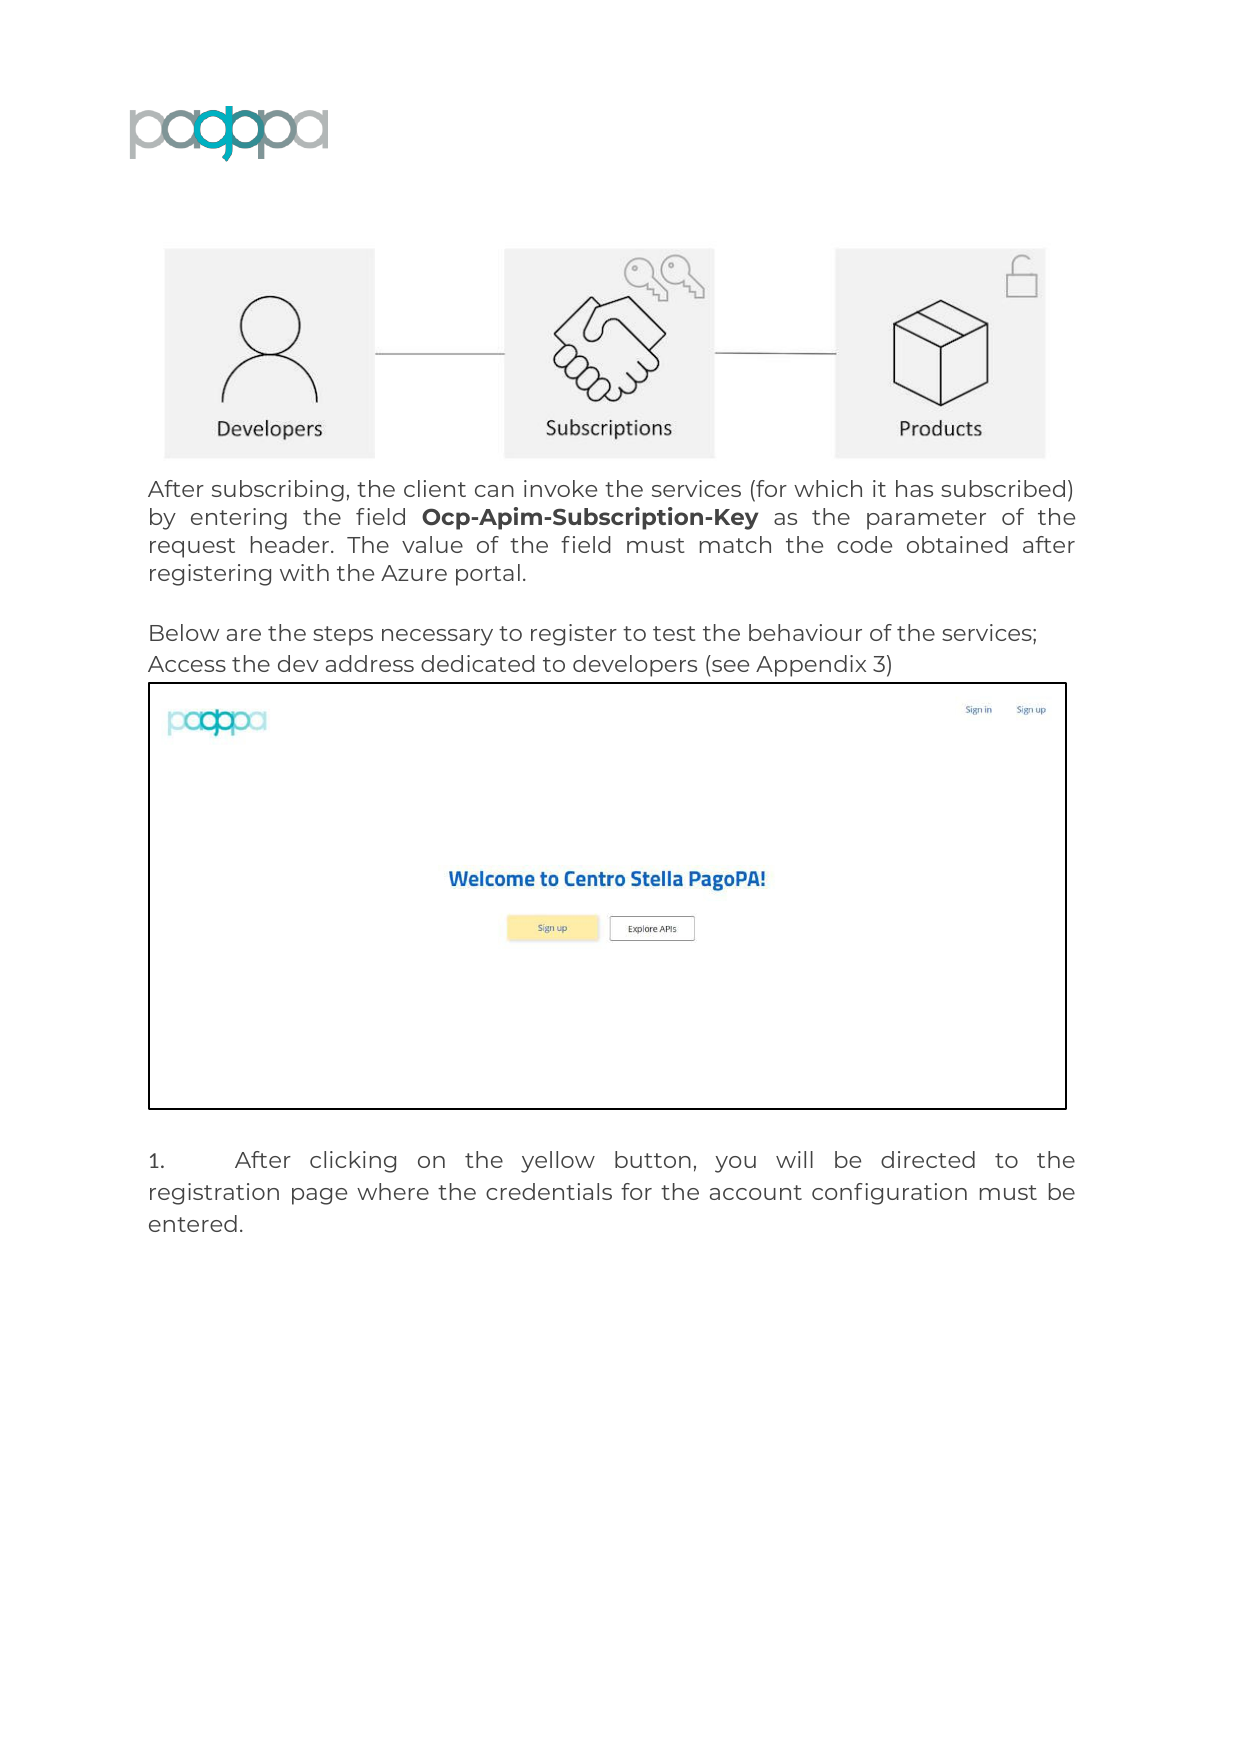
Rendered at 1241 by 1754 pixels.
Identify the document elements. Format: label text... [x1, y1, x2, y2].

text Below are the steps necessary to register to test the behaviour of the services; [148, 619, 1077, 647]
picture [150, 684, 1065, 1108]
picture [147, 233, 1063, 475]
text Access the dev address dedicated to developers (see Appendix 3) [148, 651, 1077, 679]
list After clicking on the yellow button, you will be directed to the registration page where the credentials for the account configuration must be entered. [148, 1146, 1077, 1238]
picture [129, 106, 328, 162]
